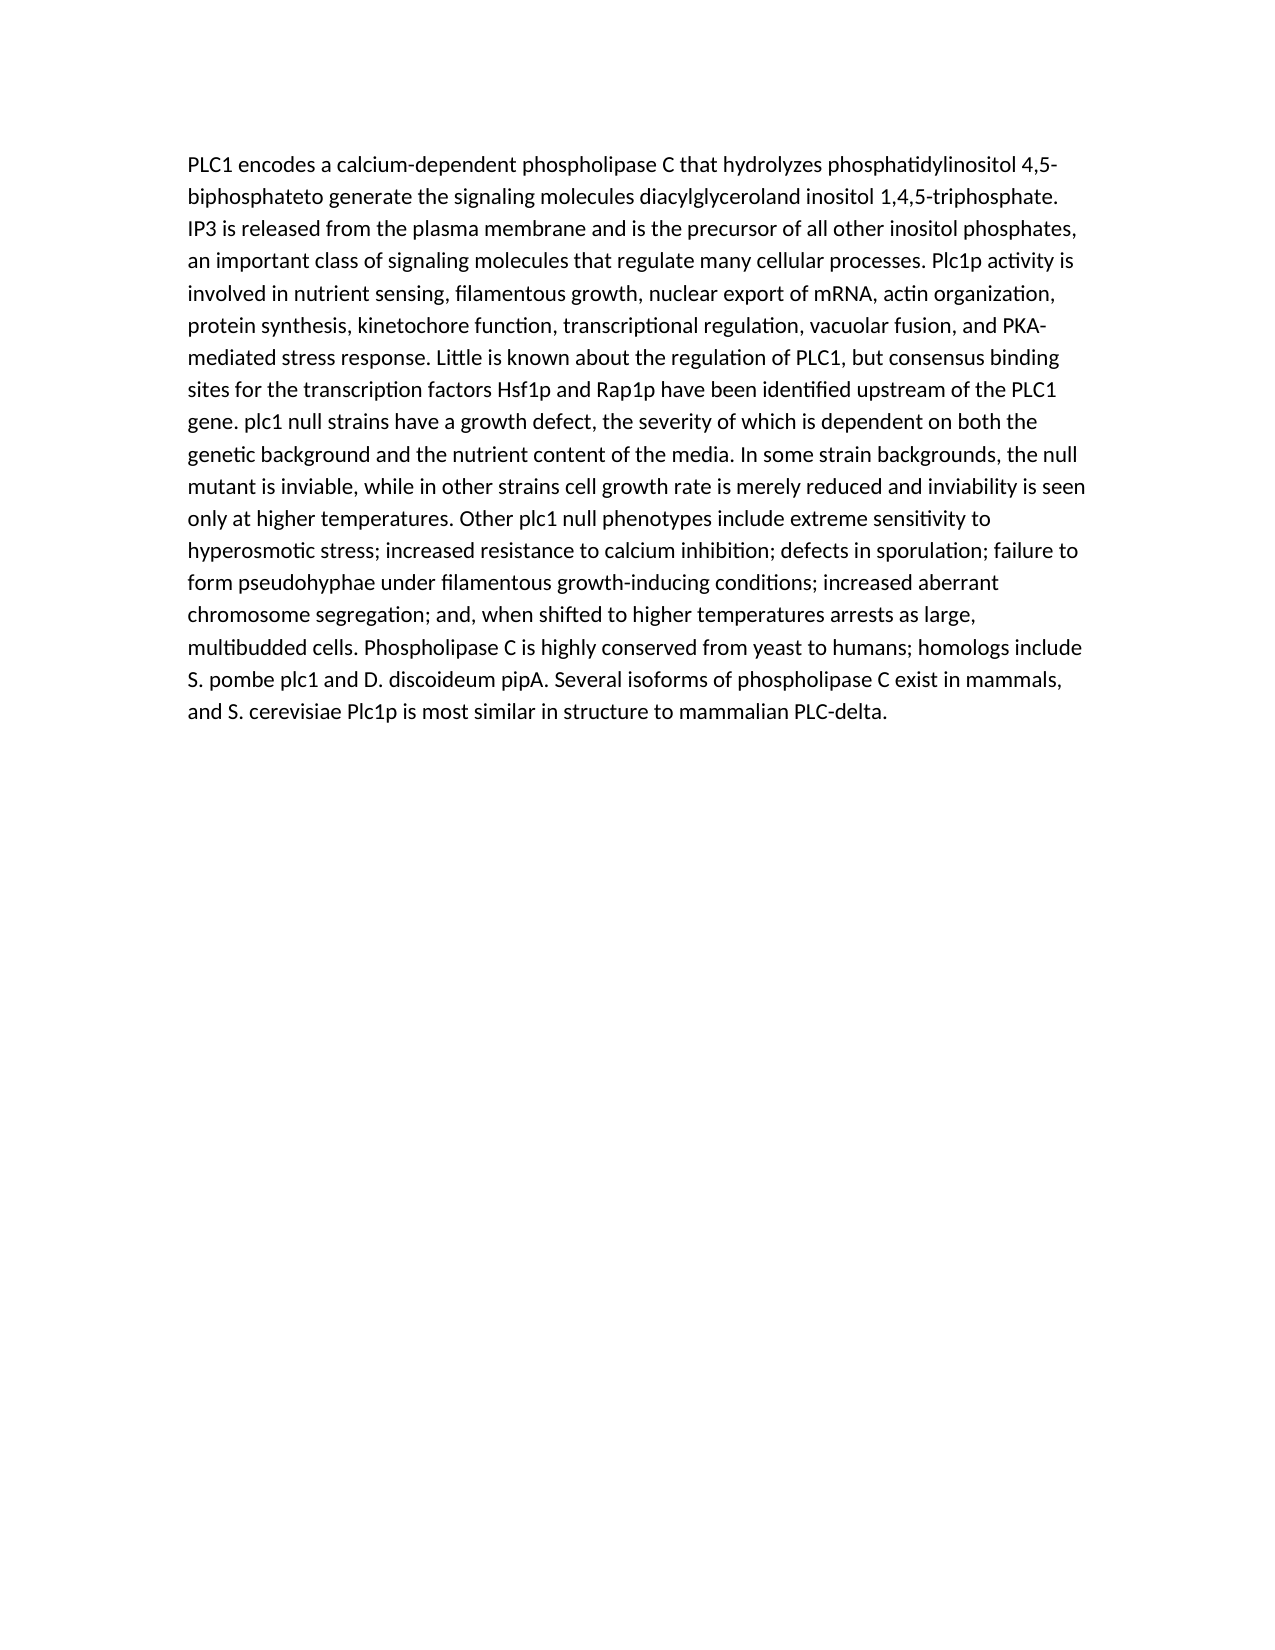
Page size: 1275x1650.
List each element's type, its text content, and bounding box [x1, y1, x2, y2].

text PLC1 encodes a calcium-dependent phospholipase C that hydrolyzes phosphatidylinositol 4,5-biphosphateto generate the signaling molecules diacylglyceroland inositol 1,4,5-triphosphate. IP3 is released from the plasma membrane and is the precursor of all other inositol phosphates, an important class of signaling molecules that regulate many cellular processes. Plc1p activity is involved in nutrient sensing, filamentous growth, nuclear export of mRNA, actin organization, protein synthesis, kinetochore function, transcriptional regulation, vacuolar fusion, and PKA-mediated stress response. Little is known about the regulation of PLC1, but consensus binding sites for the transcription factors Hsf1p and Rap1p have been identified upstream of the PLC1 gene. plc1 null strains have a growth defect, the severity of which is dependent on both the genetic background and the nutrient content of the media. In some strain backgrounds, the null mutant is inviable, while in other strains cell growth rate is merely reduced and inviability is seen only at higher temperatures. Other plc1 null phenotypes include extreme sensitivity to hyperosmotic stress; increased resistance to calcium inhibition; defects in sporulation; failure to form pseudohyphae under filamentous growth-inducing conditions; increased aberrant chromosome segregation; and, when shifted to higher temperatures arrests as large, multibudded cells. Phospholipase C is highly conserved from yeast to humans; homologs include S. pombe plc1 and D. discoideum pipA. Several isoforms of phospholipase C exist in mammals, and S. cerevisiae Plc1p is most similar in structure to mammalian PLC-delta. [187, 150, 1087, 725]
